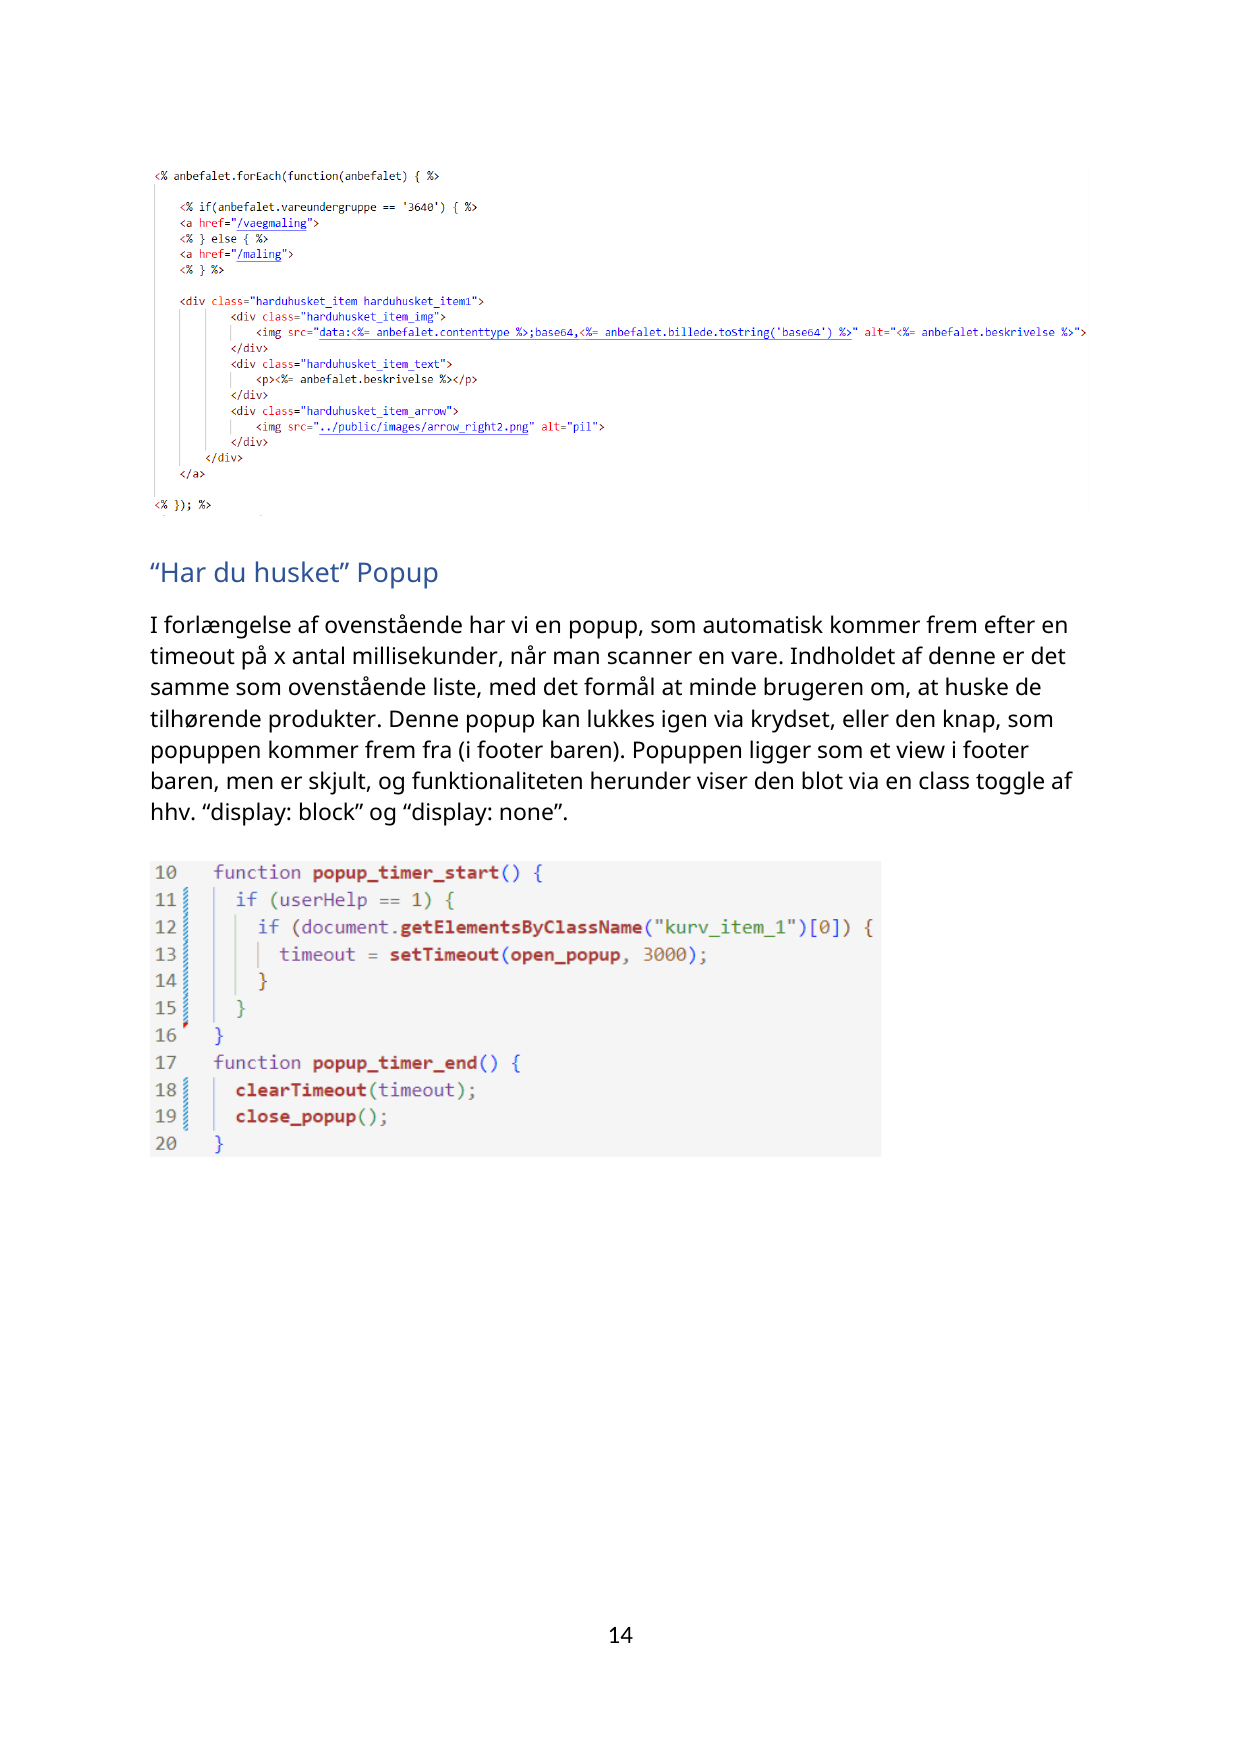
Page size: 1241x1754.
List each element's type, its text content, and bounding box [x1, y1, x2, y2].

subtitle “Har du husket” Popup [150, 553, 1090, 590]
picture [150, 861, 882, 1157]
text I forlængelse af ovenstående har vi en popup, som automatisk kommer frem efter en timeout på x antal millisekunder, når man scanner en vare. Indholdet af denne er det samme som ovenstående liste, med det formål at minde brugeren om, at huske de tilhørende produkter. Denne popup kan lukkes igen via krydset, eller den knap, som popuppen kommer frem fra (i footer baren). Popuppen ligger som et view i footer baren, men er skjult, og funktionaliteten herunder viser den blot via en class toggle af hhv. “display: block” og “display: none”. [150, 609, 1090, 828]
picture [150, 165, 1090, 516]
